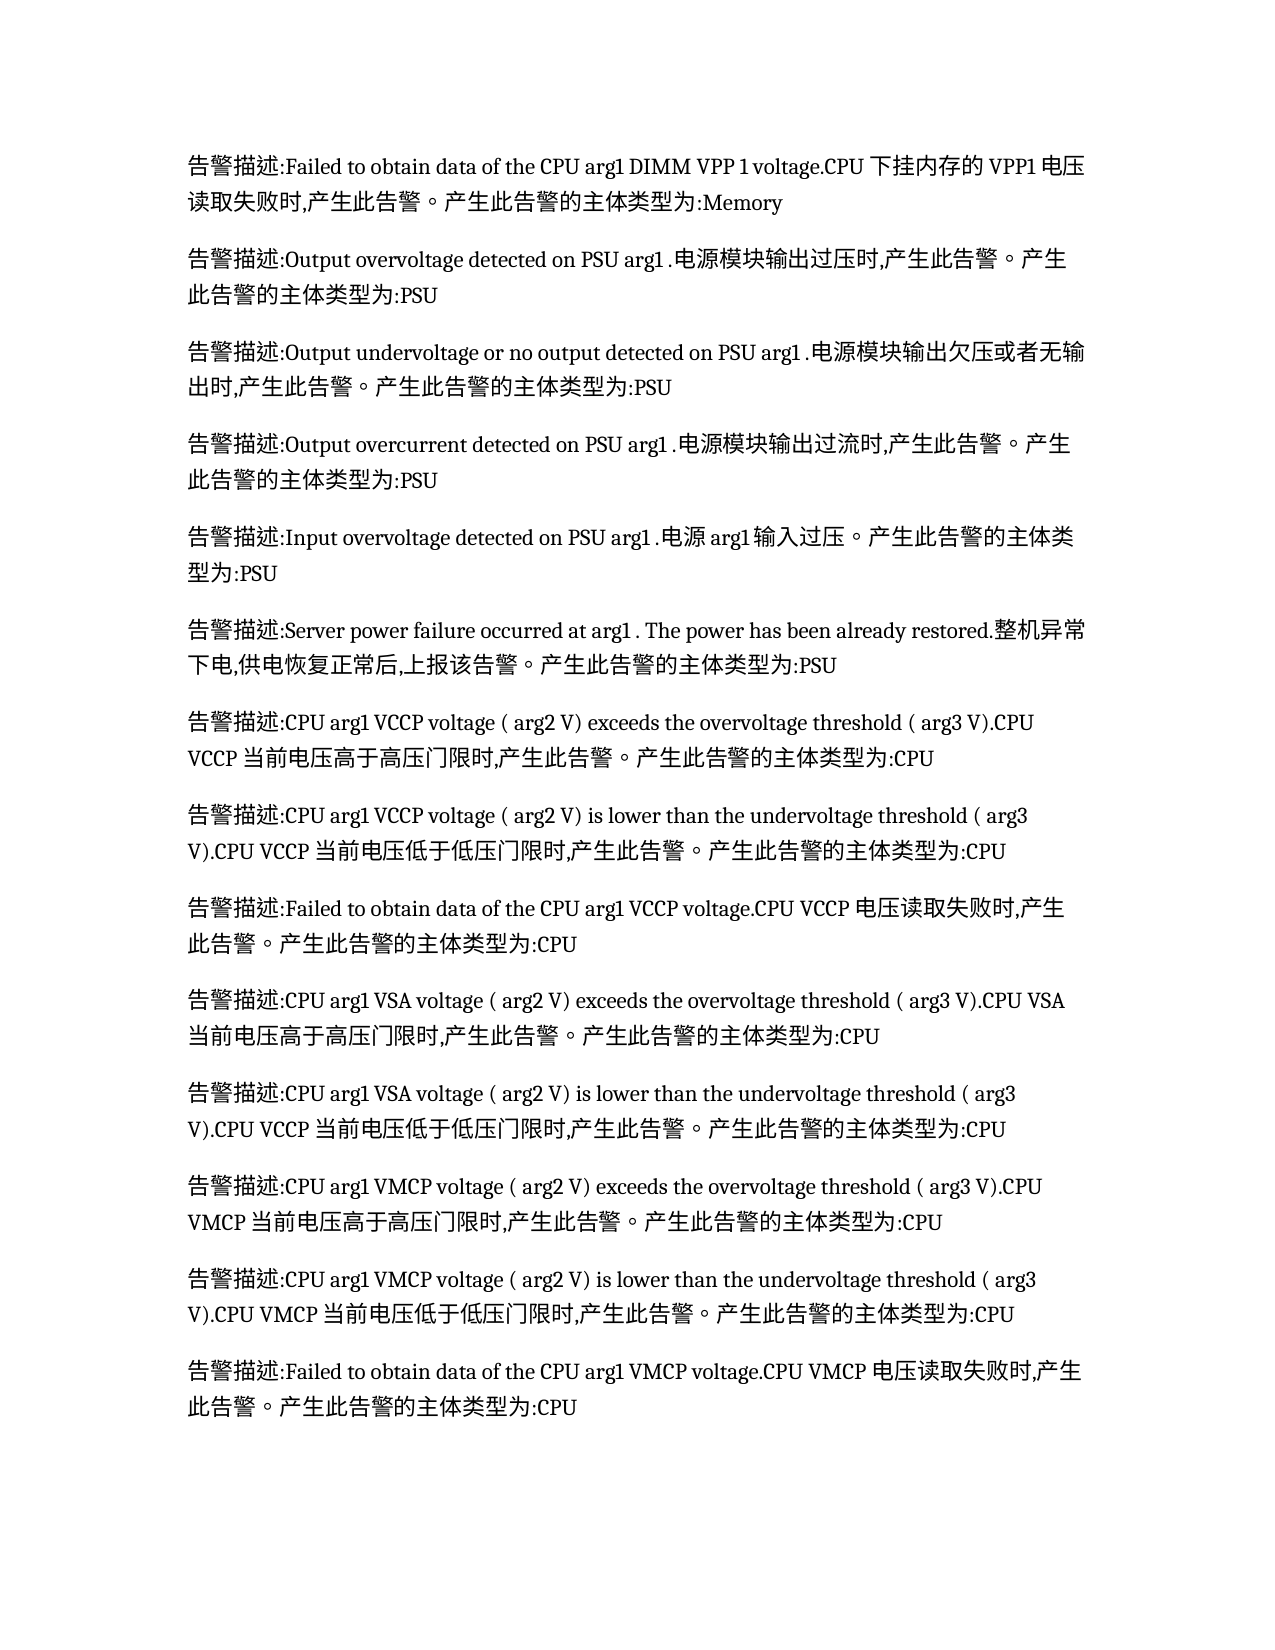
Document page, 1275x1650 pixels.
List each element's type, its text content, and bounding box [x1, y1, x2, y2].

text 告警描述:Output overvoltage detected on PSU arg1 .电源模块输出过压时,产生此告警。产生此告警的主体类型为:PSU [187, 243, 1087, 310]
text 告警描述:Failed to obtain data of the CPU arg1 VMCP voltage.CPU VMCP电压读取失败时,产生此告警。产生此告警的主体类型为:CPU [187, 1355, 1087, 1422]
text 告警描述:CPU arg1 VSA voltage ( arg2 V) is lower than the undervoltage threshold ( arg3 V).CPU VCCP当前电压低于低压门限时,产生此告警。产生此告警的主体类型为:CPU [187, 1077, 1087, 1144]
text 告警描述:Failed to obtain data of the CPU arg1 VCCP voltage.CPU VCCP电压读取失败时,产生此告警。产生此告警的主体类型为:CPU [187, 892, 1087, 959]
text 告警描述:CPU arg1 VMCP voltage ( arg2 V) is lower than the undervoltage threshold ( arg3 V).CPU VMCP当前电压低于低压门限时,产生此告警。产生此告警的主体类型为:CPU [187, 1262, 1087, 1330]
text 告警描述:Server power failure occurred at arg1 . The power has been already restored.整机异常下电,供电恢复正常后,上报该告警。产生此告警的主体类型为:PSU [187, 613, 1087, 681]
text 告警描述:CPU arg1 VCCP voltage ( arg2 V) is lower than the undervoltage threshold ( arg3 V).CPU VCCP当前电压低于低压门限时,产生此告警。产生此告警的主体类型为:CPU [187, 799, 1087, 866]
text 告警描述:Output undervoltage or no output detected on PSU arg1 .电源模块输出欠压或者无输出时,产生此告警。产生此告警的主体类型为:PSU [187, 335, 1087, 403]
text 告警描述:Input overvoltage detected on PSU arg1 .电源arg1输入过压。产生此告警的主体类型为:PSU [187, 521, 1087, 588]
text 告警描述:CPU arg1 VCCP voltage ( arg2 V) exceeds the overvoltage threshold ( arg3 V).CPU VCCP当前电压高于高压门限时,产生此告警。产生此告警的主体类型为:CPU [187, 706, 1087, 773]
text 告警描述:Output overcurrent detected on PSU arg1 .电源模块输出过流时,产生此告警。产生此告警的主体类型为:PSU [187, 428, 1087, 495]
text 告警描述:Failed to obtain data of the CPU arg1 DIMM VPP 1 voltage.CPU下挂内存的VPP1电压读取失败时,产生此告警。产生此告警的主体类型为:Memory [187, 150, 1087, 217]
text 告警描述:CPU arg1 VMCP voltage ( arg2 V) exceeds the overvoltage threshold ( arg3 V).CPU VMCP当前电压高于高压门限时,产生此告警。产生此告警的主体类型为:CPU [187, 1170, 1087, 1237]
text 告警描述:CPU arg1 VSA voltage ( arg2 V) exceeds the overvoltage threshold ( arg3 V).CPU VSA当前电压高于高压门限时,产生此告警。产生此告警的主体类型为:CPU [187, 984, 1087, 1052]
